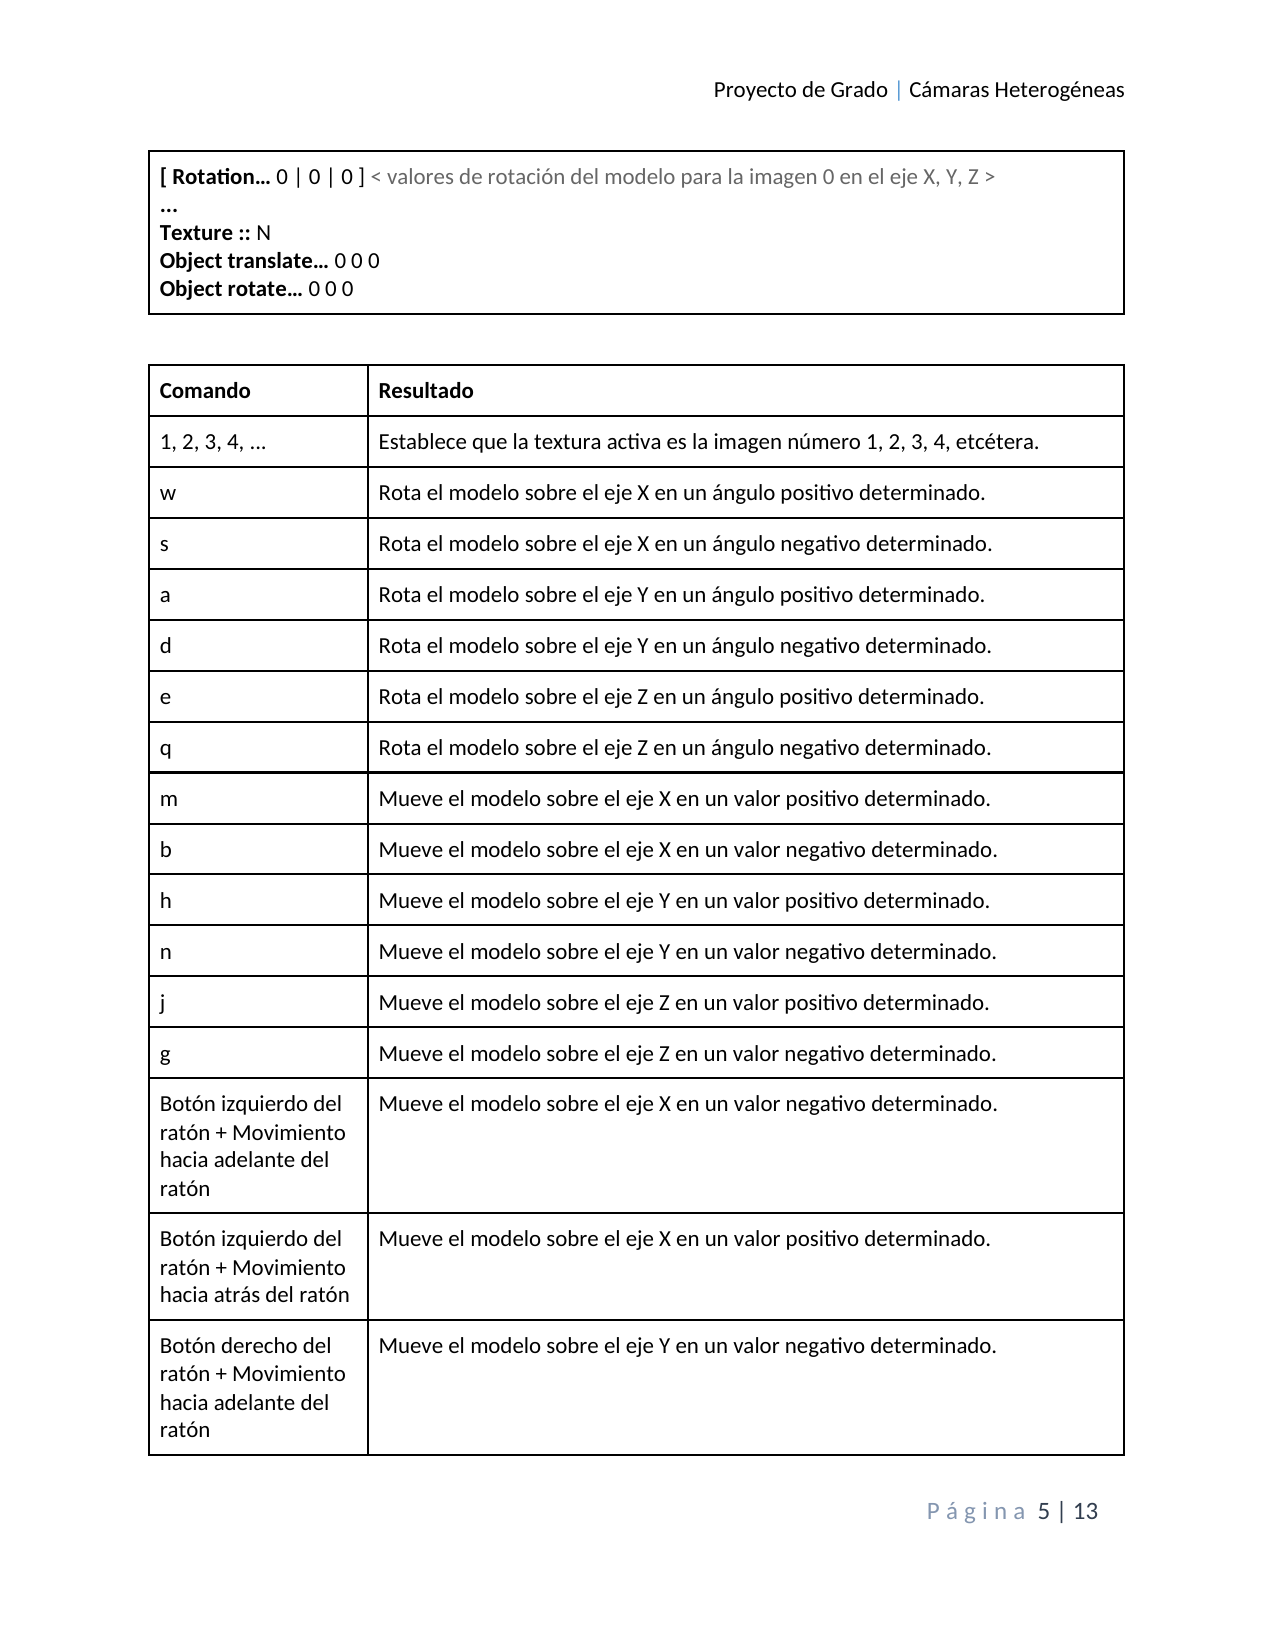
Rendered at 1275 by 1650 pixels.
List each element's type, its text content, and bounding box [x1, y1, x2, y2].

table_cell Mueve el modelo sobre el eje Z en un valor negativo determinado. [369, 1028, 1123, 1077]
table_cell Mueve el modelo sobre el eje Y en un valor positivo determinado. [369, 875, 1123, 924]
table_cell Botón izquierdo del ratón + Movimiento hacia atrás del ratón [150, 1214, 367, 1319]
table_cell Rota el modelo sobre el eje Y en un ángulo positivo determinado. [369, 570, 1123, 619]
table_cell s [150, 519, 367, 568]
table_cell b [150, 825, 367, 873]
table_cell Establece que la textura activa es la imagen número 1, 2, 3, 4, etcétera. [369, 417, 1123, 466]
table_cell d [150, 621, 367, 669]
table_cell Mueve el modelo sobre el eje X en un valor negativo determinado. [369, 825, 1123, 873]
table_cell Mueve el modelo sobre el eje X en un valor negativo determinado. [369, 1079, 1123, 1212]
table_cell Mueve el modelo sobre el eje Z en un valor positivo determinado. [369, 977, 1123, 1026]
table_cell Rota el modelo sobre el eje Y en un ángulo negativo determinado. [369, 621, 1123, 669]
table_cell h [150, 875, 367, 924]
table_cell Mueve el modelo sobre el eje X en un valor positivo determinado. [369, 1214, 1123, 1319]
table_cell j [150, 977, 367, 1026]
table_cell e [150, 672, 367, 721]
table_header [150, 152, 1123, 313]
table_cell Botón izquierdo del ratón + Movimiento hacia adelante del ratón [150, 1079, 367, 1212]
table_cell q [150, 723, 367, 771]
table_cell g [150, 1028, 367, 1077]
table_cell Rota el modelo sobre el eje X en un ángulo negativo determinado. [369, 519, 1123, 568]
table_cell 1, 2, 3, 4, ... [150, 417, 367, 466]
table_header Resultado [369, 366, 1123, 415]
table_cell m [150, 774, 367, 822]
table_cell Mueve el modelo sobre el eje Y en un valor negativo determinado. [369, 1321, 1123, 1454]
table_cell Rota el modelo sobre el eje X en un ángulo positivo determinado. [369, 468, 1123, 517]
table_header Comando [150, 366, 367, 415]
table_cell w [150, 468, 367, 517]
table_cell Rota el modelo sobre el eje Z en un ángulo negativo determinado. [369, 723, 1123, 771]
table_cell Botón derecho del ratón + Movimiento hacia adelante del ratón [150, 1321, 367, 1454]
table_cell Mueve el modelo sobre el eje Y en un valor negativo determinado. [369, 926, 1123, 975]
table_cell n [150, 926, 367, 975]
table_cell a [150, 570, 367, 619]
table_cell Rota el modelo sobre el eje Z en un ángulo positivo determinado. [369, 672, 1123, 721]
table_cell Mueve el modelo sobre el eje X en un valor positivo determinado. [369, 774, 1123, 822]
